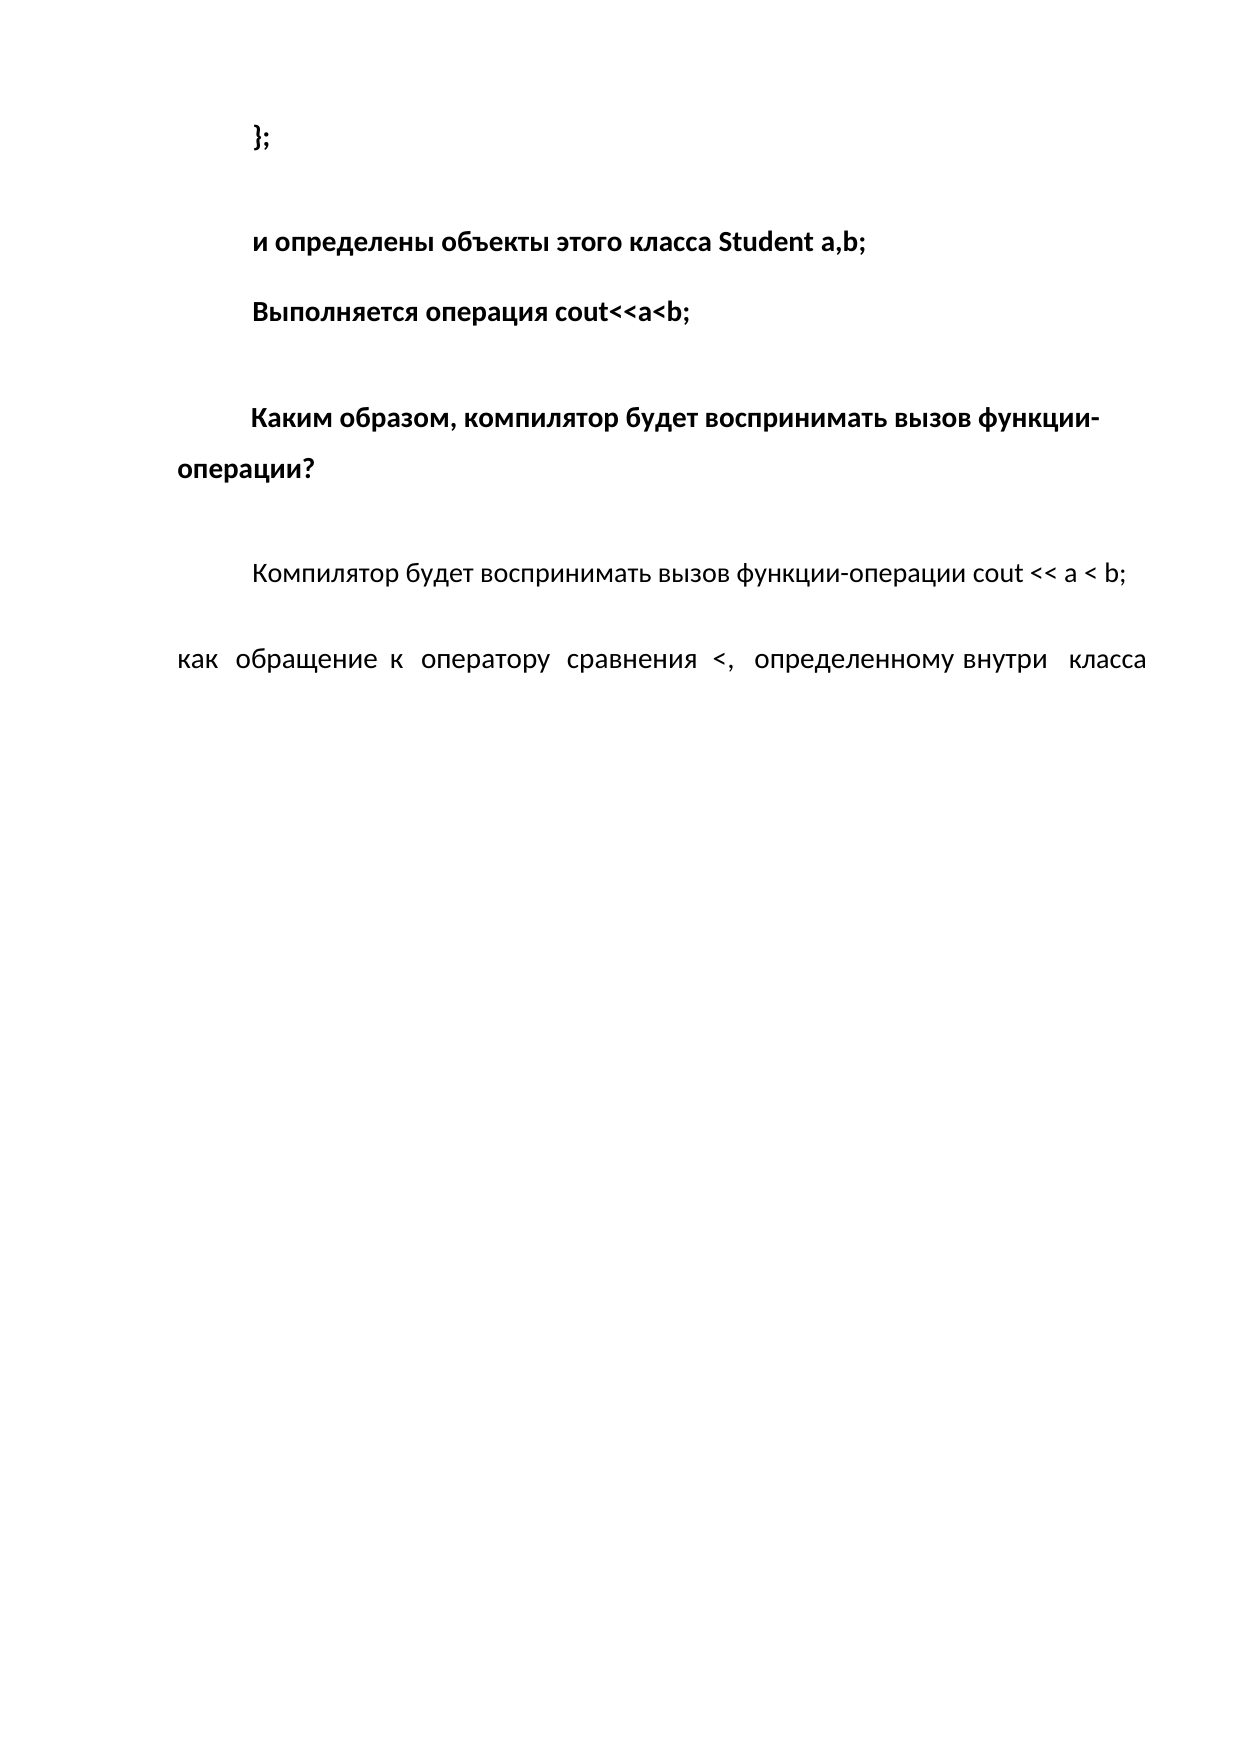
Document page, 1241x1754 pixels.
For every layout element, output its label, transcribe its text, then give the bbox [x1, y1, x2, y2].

text Компилятор будет воспринимать вызов функции-операции cout << a < b; [252, 554, 1152, 589]
text как обращение к оператору сравнения <, определенному внутри класса [177, 641, 1152, 676]
text Каким образом, компилятор будет воспринимать вызов функции-операции? [177, 399, 1152, 486]
text и определены объекты этого класса Student a,b; Выполняется операция cout<<a<b; [252, 223, 885, 328]
text }; [252, 118, 1152, 153]
